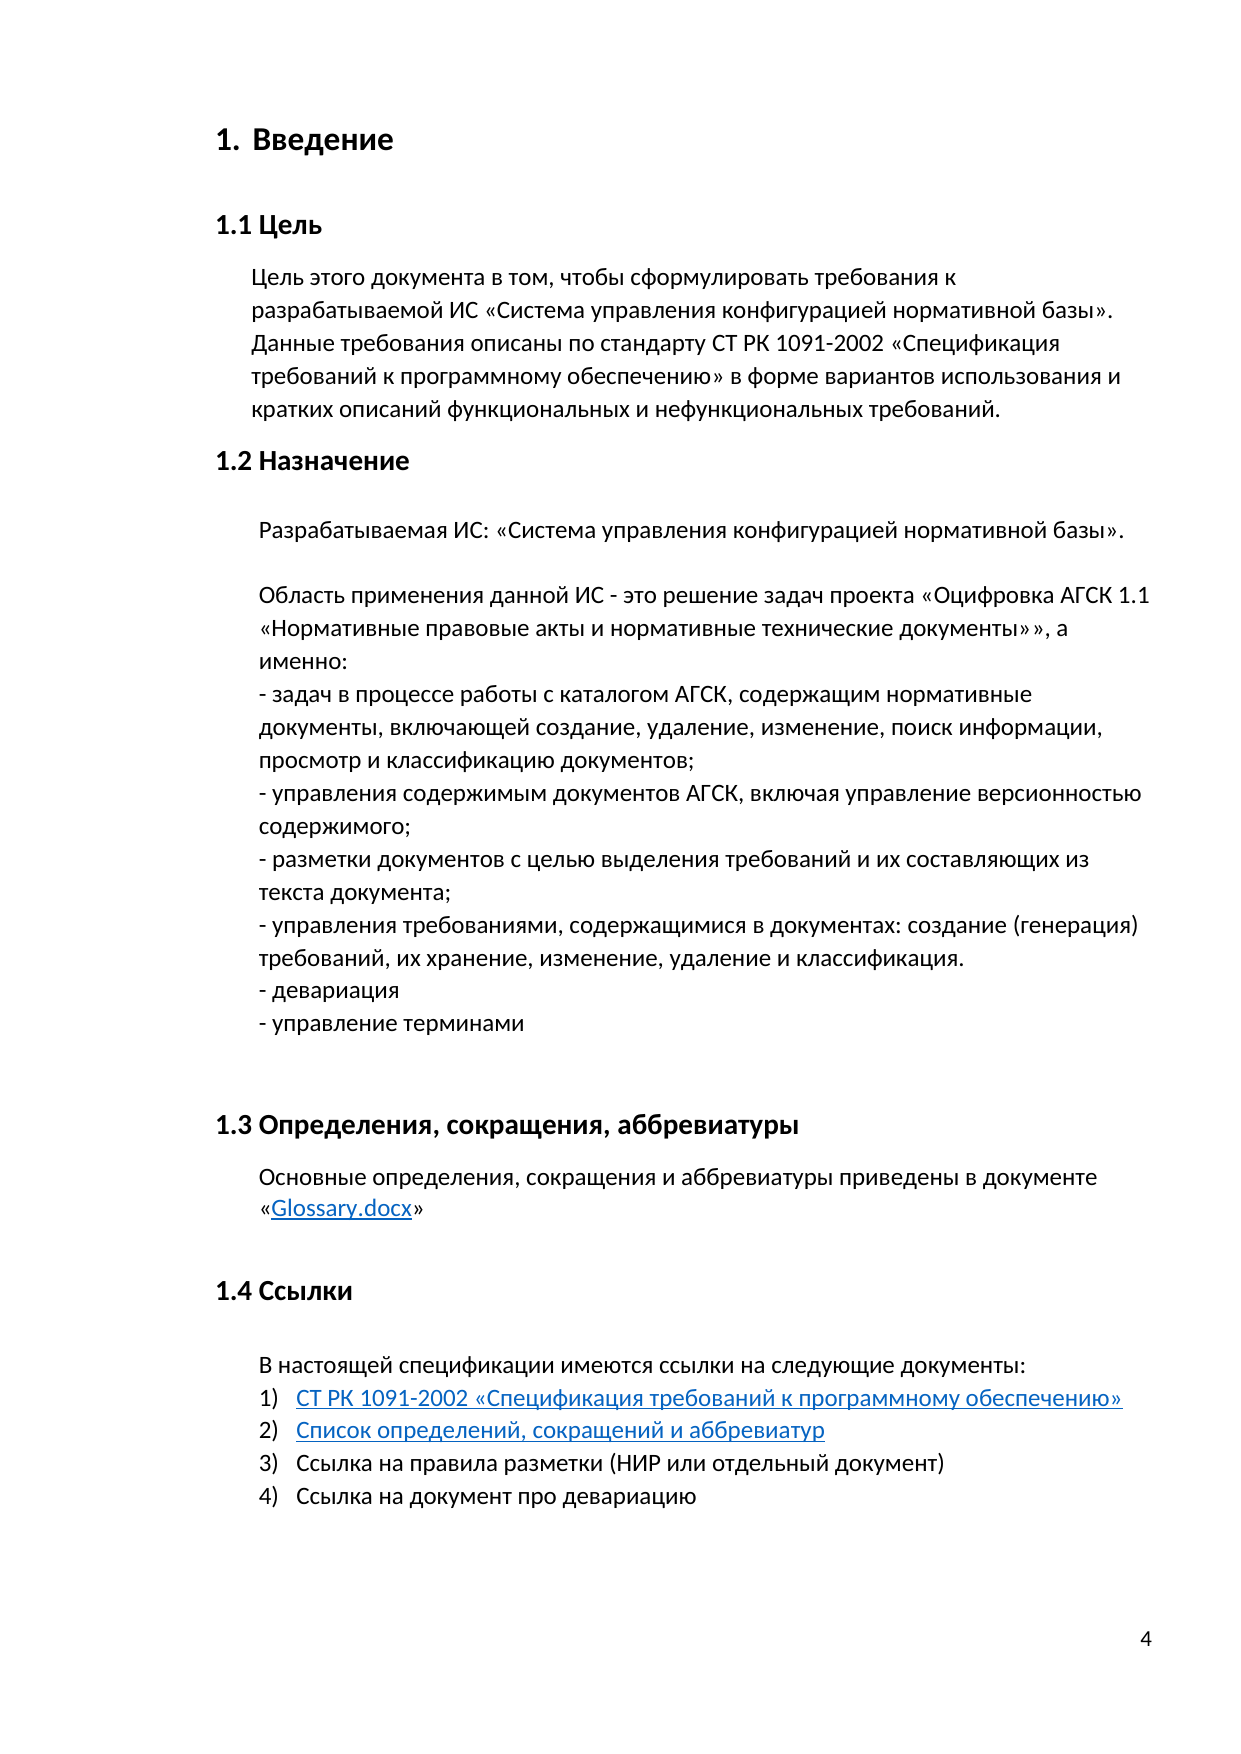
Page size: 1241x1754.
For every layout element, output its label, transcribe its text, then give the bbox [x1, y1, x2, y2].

list Определения, сокращения, аббревиатуры [215, 1106, 1152, 1142]
text Основные определения, сокращения и аббревиатуры приведены в документе «Glossary.docx» [258, 1161, 1152, 1222]
list Введение [215, 118, 1152, 159]
list - управление терминами [258, 1007, 1152, 1038]
list Назначение [215, 442, 1152, 478]
list - задач в процессе работы с каталогом АГСК, содержащим нормативные документы, включающей создание, удаление, изменение, поиск информации, просмотр и классификацию документов; [258, 678, 1152, 775]
list - управления содержимым документов АГСК, включая управление версионностью содержимого; [258, 777, 1152, 841]
list В настоящей спецификации имеются ссылки на следующие документы: [258, 1349, 1152, 1379]
list - девариация [258, 974, 1152, 1005]
list - разметки документов с целью выделения требований и их составляющих из текста документа; [258, 843, 1152, 906]
list Разрабатываемая ИС: «Система управления конфигурацией нормативной базы». [258, 514, 1152, 544]
list Ссылки [215, 1272, 1152, 1308]
list Ссылка на документ про девариацию [258, 1481, 1152, 1511]
list Область применения данной ИС - это решение задач проекта «Оцифровка АГСК 1.1 «Нормативные правовые акты и нормативные технические документы»», а именно: [258, 579, 1152, 676]
list Список определений, сокращений и аббревиатур [258, 1415, 1152, 1445]
list Ссылка на правила разметки (НИР или отдельный документ) [258, 1448, 1152, 1478]
list - управления требованиями, содержащимися в документах: создание (генерация) требований, их хранение, изменение, удаление и классификация. [258, 909, 1152, 972]
text Цель этого документа в том, чтобы сформулировать требования к разрабатываемой ИС «Система управления конфигурацией нормативной базы». Данные требования описаны по стандарту СТ РК 1091-2002 «Спецификация требований к программному обеспечению» в форме вариантов использования и кратких описаний функциональных и нефункциональных требований. [251, 261, 1152, 423]
list СТ РК 1091-2002 «Спецификация требований к программному обеспечению» [258, 1382, 1152, 1412]
list Цель [215, 206, 1152, 242]
